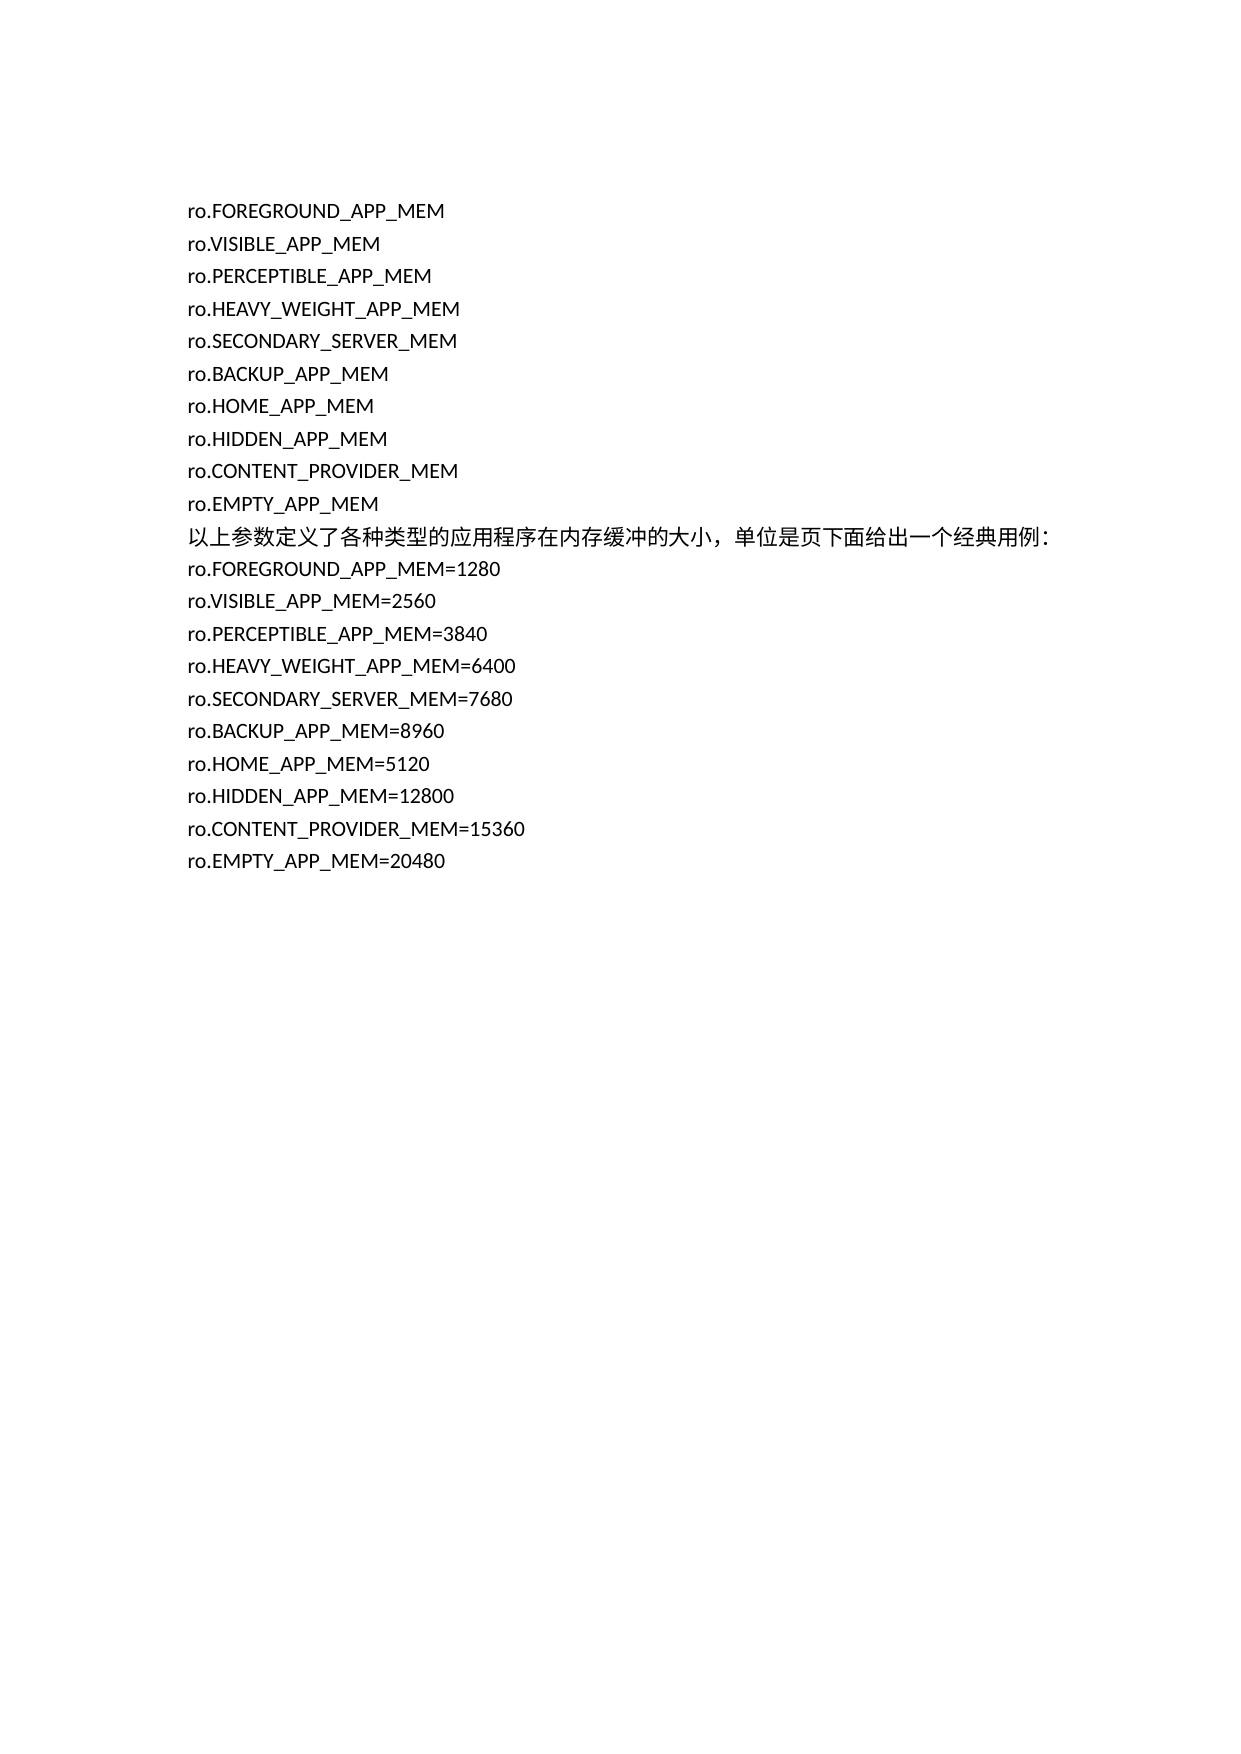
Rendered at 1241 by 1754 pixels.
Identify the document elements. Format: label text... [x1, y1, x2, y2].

text ro.HIDDEN_APP_MEM=12800 [187, 779, 1053, 812]
text ro.HIDDEN_APP_MEM [187, 422, 1053, 454]
text ro.CONTENT_PROVIDER_MEM=15360 [187, 812, 1053, 844]
text ro.HEAVY_WEIGHT_APP_MEM=6400 [187, 649, 1053, 682]
text ro.PERCEPTIBLE_APP_MEM=3840 [187, 617, 1053, 649]
text ro.BACKUP_APP_MEM=8960 [187, 714, 1053, 747]
text ro.BACKUP_APP_MEM [187, 357, 1053, 389]
text ro.CONTENT_PROVIDER_MEM [187, 454, 1053, 487]
text ro.HEAVY_WEIGHT_APP_MEM [187, 292, 1053, 324]
text ro.EMPTY_APP_MEM=20480 [187, 844, 1053, 877]
text ro.PERCEPTIBLE_APP_MEM [187, 259, 1053, 292]
text ro.SECONDARY_SERVER_MEM=7680 [187, 682, 1053, 714]
text ro.EMPTY_APP_MEM [187, 487, 1053, 519]
text ro.VISIBLE_APP_MEM=2560 [187, 584, 1053, 617]
text ro.SECONDARY_SERVER_MEM [187, 324, 1053, 357]
text ro.VISIBLE_APP_MEM [187, 227, 1053, 259]
text ro.FOREGROUND_APP_MEM=1280 [187, 552, 1053, 584]
text 以上参数定义了各种类型的应用程序在内存缓冲的大小，单位是页下面给出一个经典用例： [187, 519, 1053, 552]
text ro.FOREGROUND_APP_MEM [187, 194, 1053, 227]
text ro.HOME_APP_MEM=5120 [187, 747, 1053, 779]
text ro.HOME_APP_MEM [187, 389, 1053, 422]
